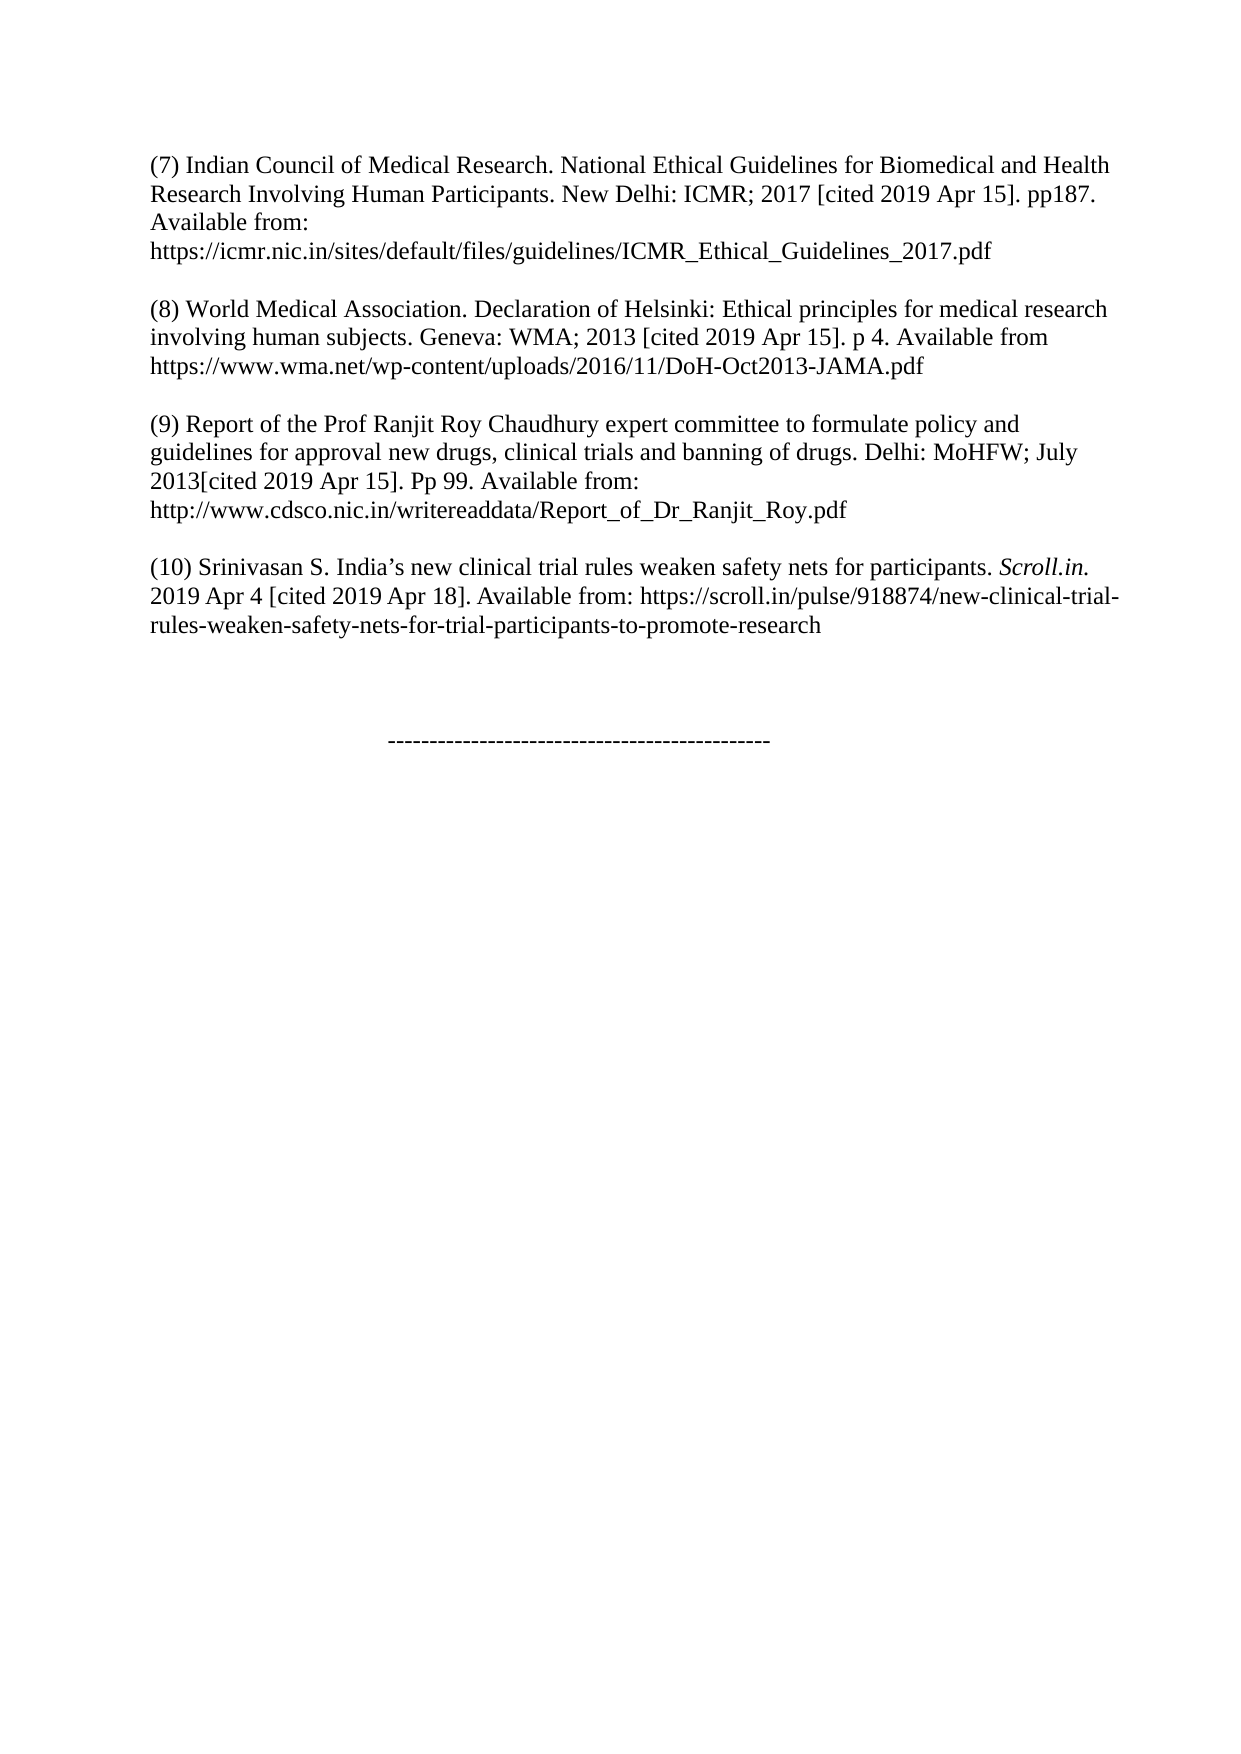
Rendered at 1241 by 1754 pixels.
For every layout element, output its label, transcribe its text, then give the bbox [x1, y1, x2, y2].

text ---------------------------------------------- [150, 725, 1122, 754]
text (10) Srinivasan S. India’s new clinical trial rules weaken safety nets for participants. Scroll.in. 2019 Apr 4 [cited 2019 Apr 18]. Available from: https://scroll.in/pulse/918874/new-clinical-trial-rules-weaken-safety-nets-for-trial-participants-to-promote-research [150, 552, 1122, 639]
text (8) World Medical Association. Declaration of Helsinki: Ethical principles for medical research involving human subjects. Geneva: WMA; 2013 [cited 2019 Apr 15]. p 4. Available from https://www.wma.net/wp-content/uploads/2016/11/DoH-Oct2013-JAMA.pdf [150, 294, 1122, 380]
text (9) Report of the Prof Ranjit Roy Chaudhury expert committee to formulate policy and guidelines for approval new drugs, clinical trials and banning of drugs. Delhi: MoHFW; July 2013[cited 2019 Apr 15]. Pp 99. Available from: http://www.cdsco.nic.in/writereaddata/Report_of_Dr_Ranjit_Roy.pdf [150, 409, 1122, 524]
text (7) Indian Council of Medical Research. National Ethical Guidelines for Biomedical and Health Research Involving Human Participants. New Delhi: ICMR; 2017 [cited 2019 Apr 15]. pp187. Available from: https://icmr.nic.in/sites/default/files/guidelines/ICMR_Ethical_Guidelines_2017.pdf [150, 150, 1122, 265]
